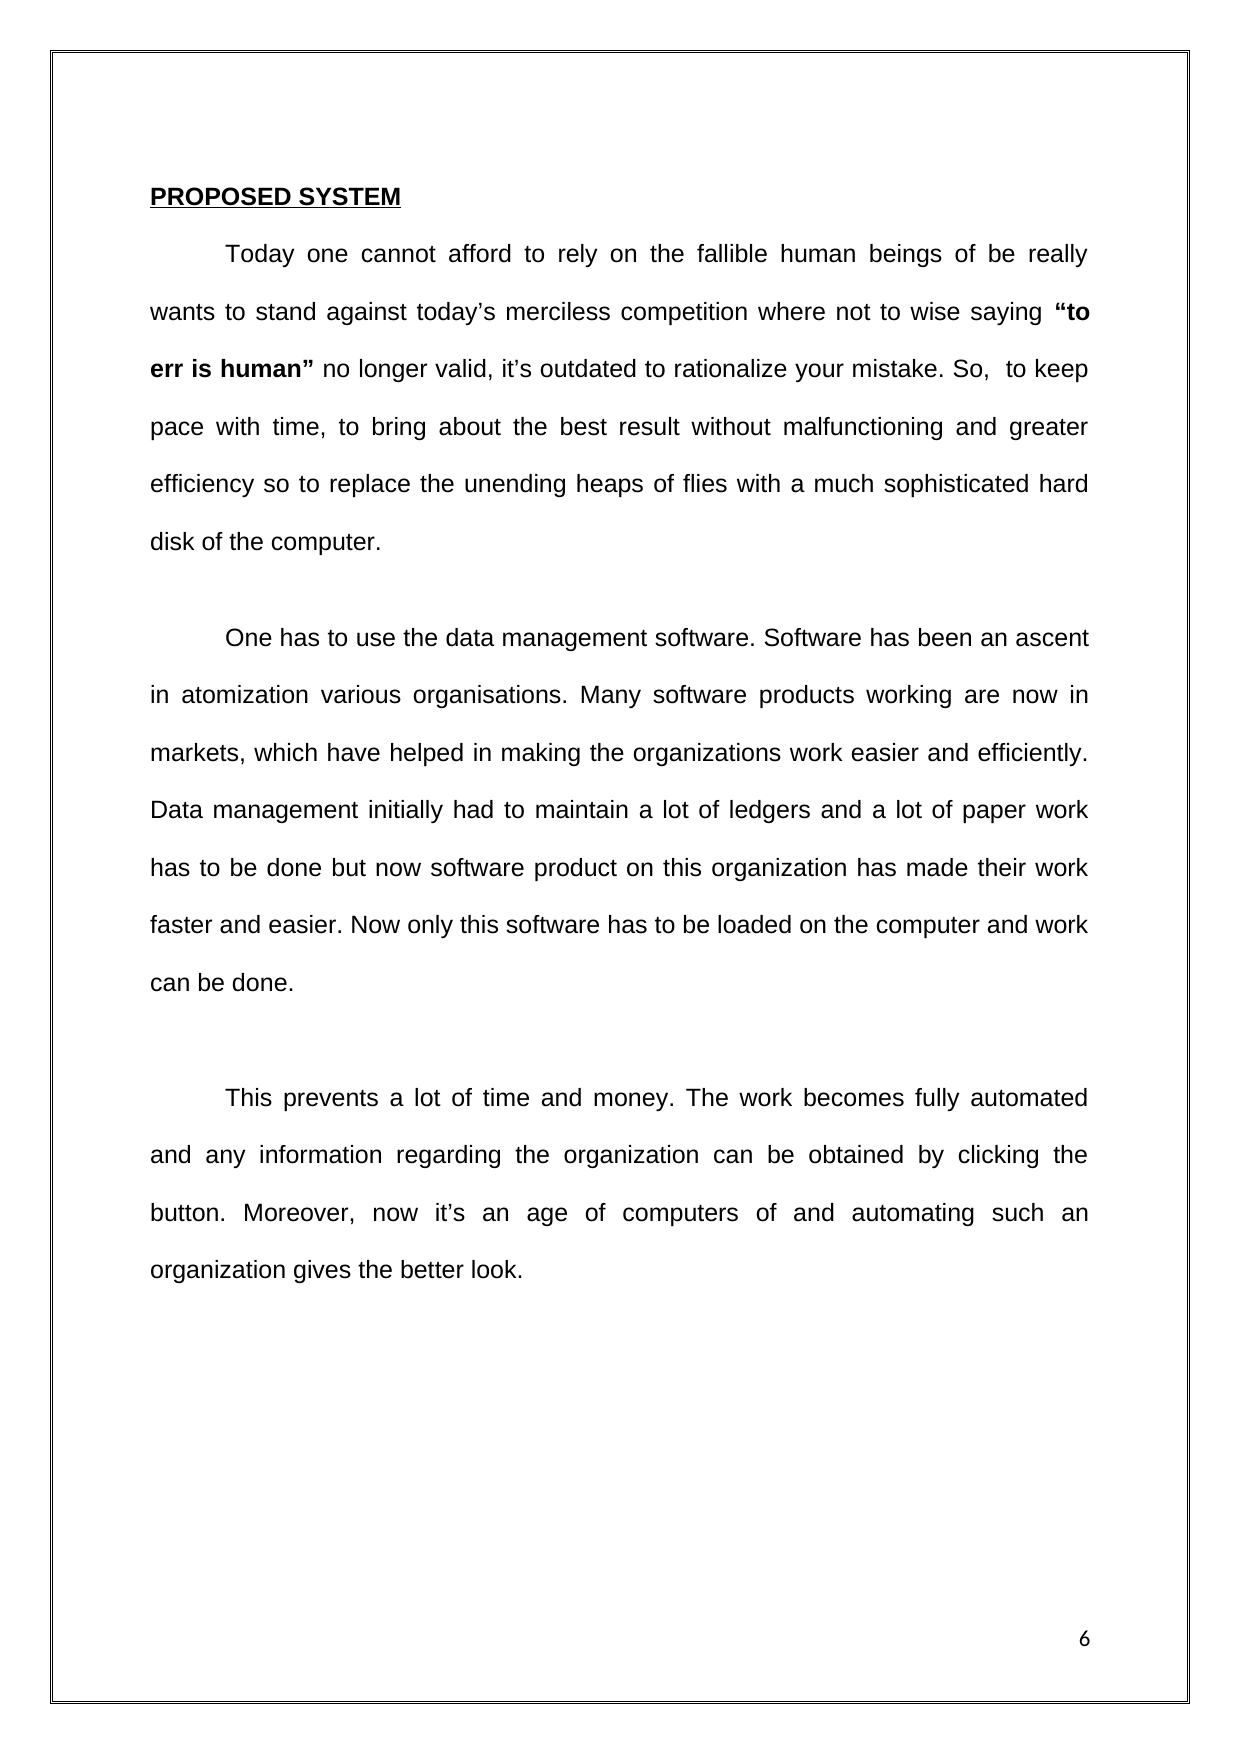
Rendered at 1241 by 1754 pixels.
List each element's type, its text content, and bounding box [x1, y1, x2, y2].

text One has to use the data management software. Software has been an ascent in atomization various organisations. Many software products working are now in markets, which have helped in making the organizations work easier and efficiently. Data management initially had to maintain a lot of ledgers and a lot of paper work has to be done but now software product on this organization has made their work faster and easier. Now only this software has to be loaded on the computer and work can be done. [150, 623, 1090, 996]
text This prevents a lot of time and money. The work becomes fully automated and any information regarding the organization can be obtained by clicking the button. Moreover, now it’s an age of computers of and automating such an organization gives the better look. [150, 1083, 1090, 1284]
text PROPOSED SYSTEM [150, 182, 1090, 211]
text Today one cannot afford to rely on the fallible human beings of be really wants to stand against today’s merciless competition where not to wise saying “to err is human” no longer valid, it’s outdated to rationalize your mistake. So, to keep pace with time, to bring about the best result without malfunctioning and greater efficiency so to replace the unending heaps of flies with a much sophisticated hard disk of the computer. [150, 239, 1090, 556]
